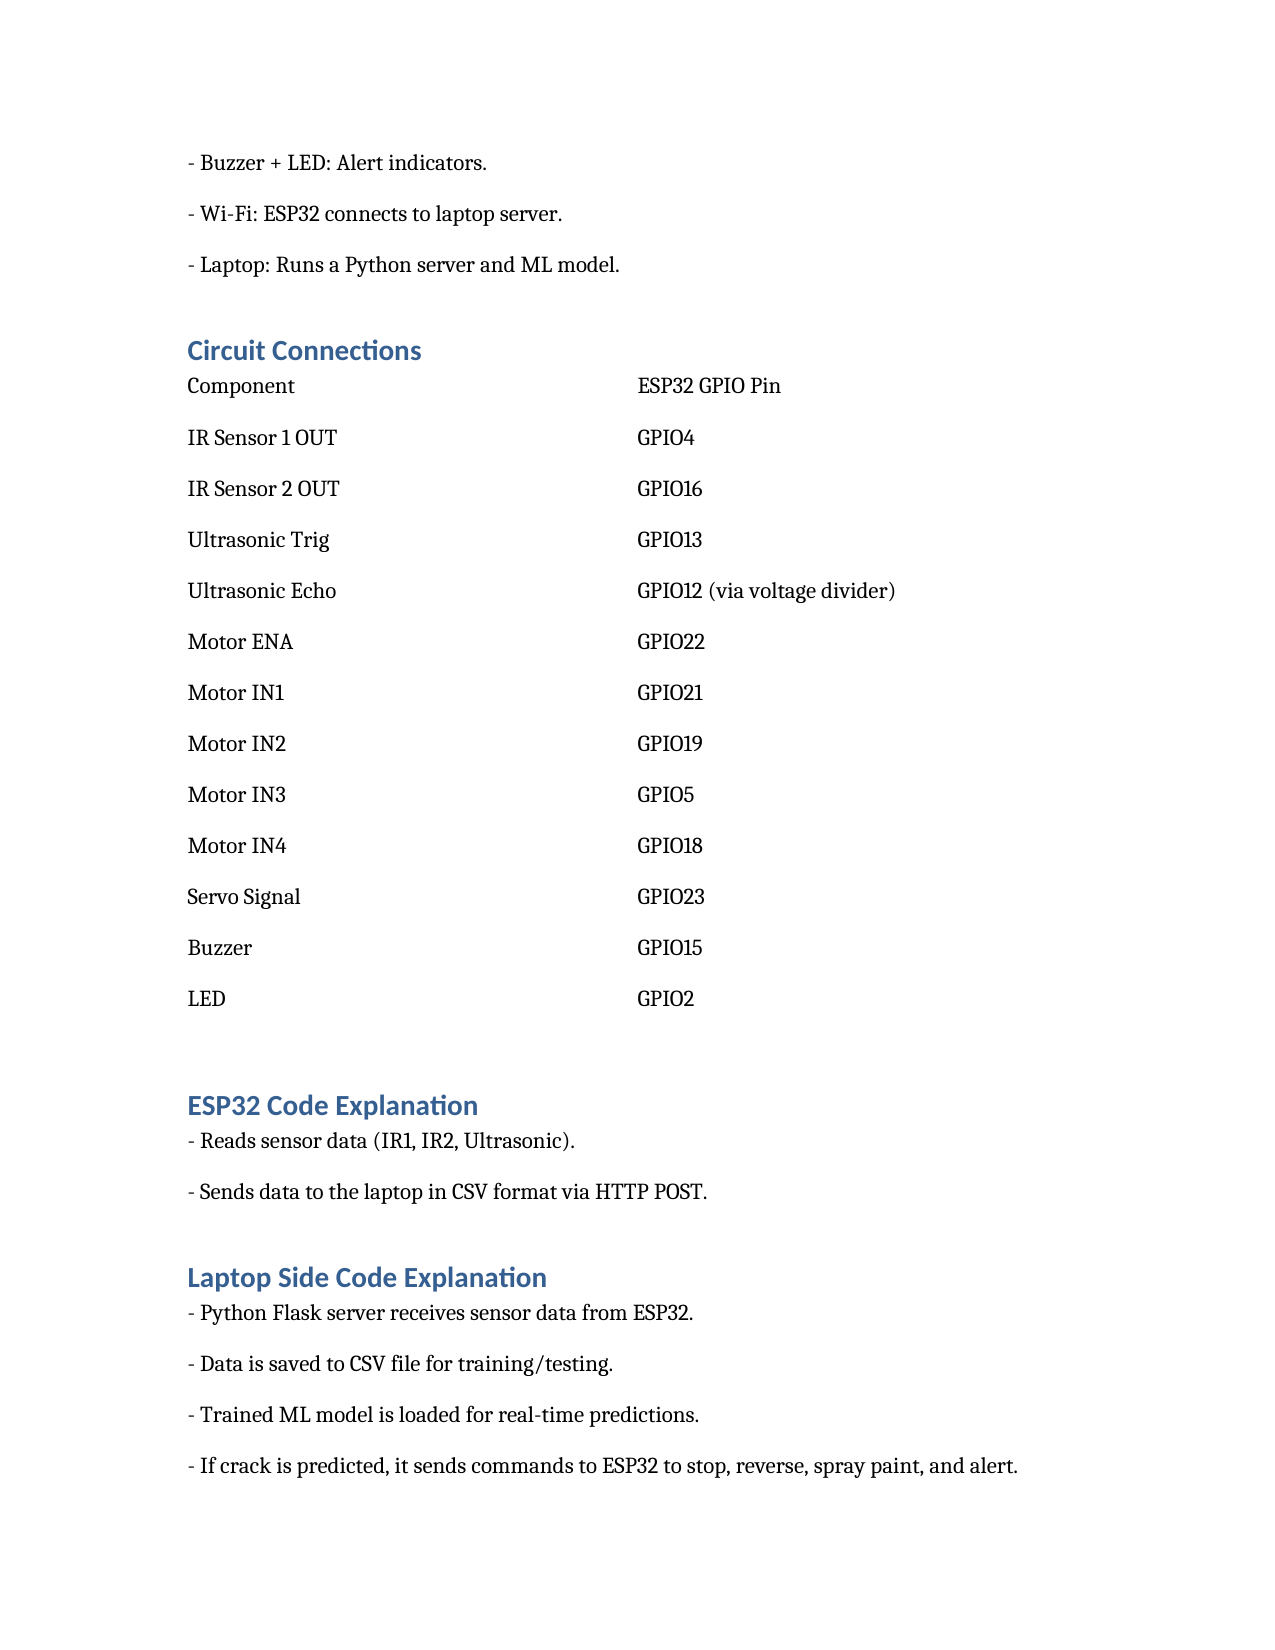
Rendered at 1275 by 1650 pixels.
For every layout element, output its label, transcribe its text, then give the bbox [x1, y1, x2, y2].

table_cell GPIO15 [626, 935, 1076, 986]
subtitle ESP32 Code Explanation [187, 1087, 1087, 1122]
text - Python Flask server receives sensor data from ESP32. [187, 1300, 1087, 1326]
table_cell GPIO13 [626, 526, 1076, 577]
text - Laptop: Runs a Python server and ML model. [187, 252, 1087, 278]
text - Sends data to the laptop in CSV format via HTTP POST. [187, 1179, 1087, 1205]
table_cell GPIO19 [626, 731, 1076, 782]
table_cell GPIO21 [626, 680, 1076, 731]
table_cell GPIO2 [626, 986, 1076, 1037]
text - Reads sensor data (IR1, IR2, Ultrasonic). [187, 1128, 1087, 1154]
text - Data is saved to CSV file for training/testing. [187, 1351, 1087, 1377]
table_cell Ultrasonic Trig [176, 526, 626, 577]
table_cell Ultrasonic Echo [176, 578, 626, 628]
table_cell IR Sensor 1 OUT [176, 424, 626, 475]
text - Trained ML model is loaded for real-time predictions. [187, 1402, 1087, 1428]
table_cell GPIO5 [626, 782, 1076, 833]
table_header ESP32 GPIO Pin [626, 373, 1076, 424]
table_cell Motor IN2 [176, 731, 626, 782]
table_cell LED [176, 986, 626, 1037]
table_cell Motor ENA [176, 629, 626, 679]
table_cell IR Sensor 2 OUT [176, 475, 626, 526]
text - If crack is predicted, it sends commands to ESP32 to stop, reverse, spray paint, and alert. [187, 1453, 1087, 1479]
subtitle Laptop Side Code Explanation [187, 1259, 1087, 1294]
table_cell Buzzer [176, 935, 626, 986]
text - Wi-Fi: ESP32 connects to laptop server. [187, 201, 1087, 227]
table_cell GPIO16 [626, 475, 1076, 526]
table_cell GPIO12 (via voltage divider) [626, 578, 1076, 628]
table_cell Motor IN1 [176, 680, 626, 731]
subtitle Circuit Connections [187, 332, 1087, 368]
text - Buzzer + LED: Alert indicators. [187, 150, 1087, 176]
table_cell GPIO23 [626, 884, 1076, 935]
table_header Component [176, 373, 626, 424]
table_cell Motor IN3 [176, 782, 626, 833]
table_cell GPIO22 [626, 629, 1076, 679]
table_cell Motor IN4 [176, 833, 626, 884]
table_cell GPIO18 [626, 833, 1076, 884]
table_cell Servo Signal [176, 884, 626, 935]
table_cell GPIO4 [626, 424, 1076, 475]
